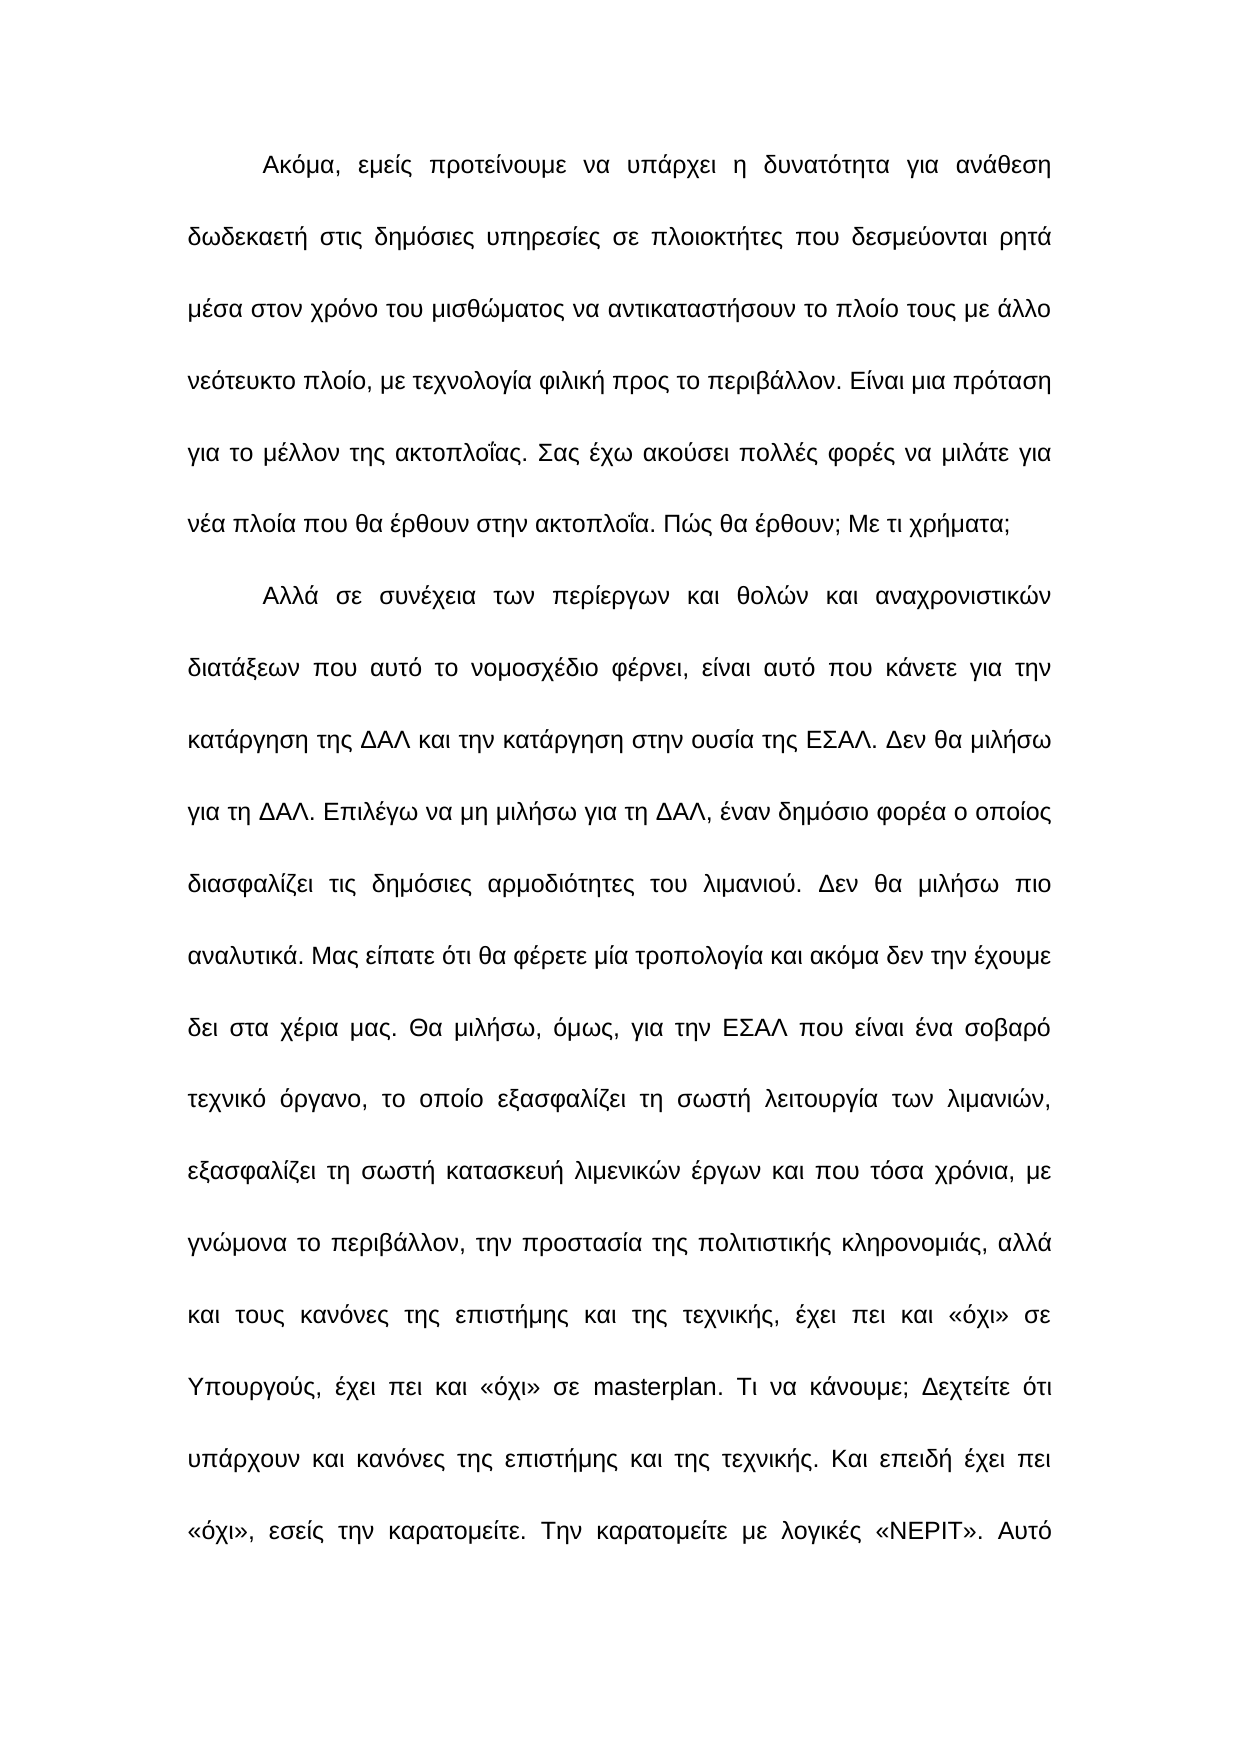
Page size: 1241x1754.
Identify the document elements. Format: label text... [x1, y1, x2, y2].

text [187, 581, 1053, 1544]
text Ακόμα, εμείς προτείνουμε να υπάρχει η δυνατότητα για ανάθεση δωδεκαετή στις δημόσιες υπηρεσίες σε πλοιοκτήτες που δεσμεύονται ρητά μέσα στον χρόνο του μισθώματος να αντικαταστήσουν το πλοίο τους με άλλο νεότευκτο πλοίο, με τεχνολογία φιλική προς το περιβάλλον. Είναι μια πρόταση για το μέλλον της ακτοπλοΐας. Σας έχω ακούσει πολλές φορές να μιλάτε για νέα πλοία που θα έρθουν στην ακτοπλοΐα. Πώς θα έρθουν; Με τι χρήματα; [187, 150, 1053, 538]
